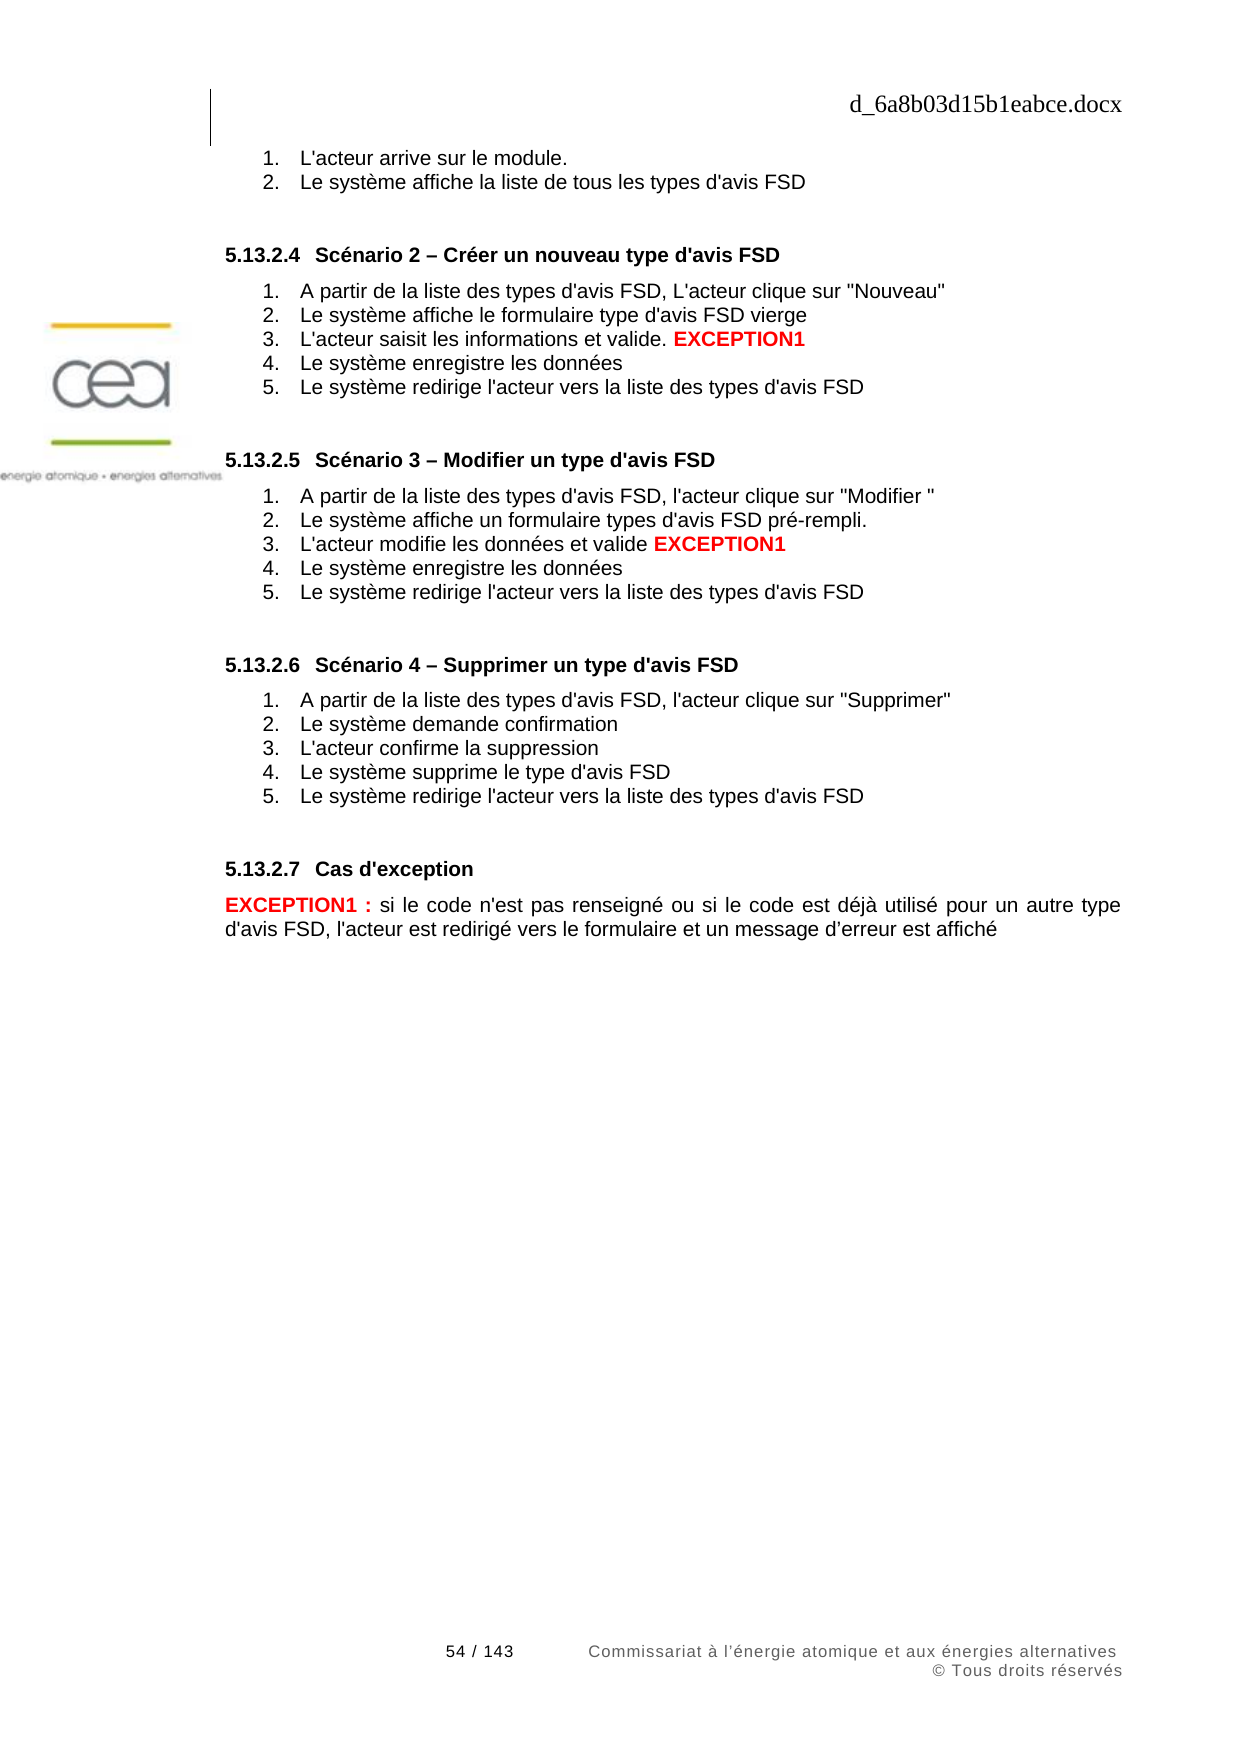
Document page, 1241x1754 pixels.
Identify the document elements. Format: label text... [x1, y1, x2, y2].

text Scénario 4 – Supprimer un type d'avis FSD [225, 652, 1033, 676]
list Le système redirige l'acteur vers la liste des types d'avis FSD [262, 579, 1122, 603]
list Le système affiche le formulaire type d'avis FSD vierge [262, 303, 1122, 327]
list Le système enregistre les données [262, 351, 1122, 375]
text Cas d'exception [225, 857, 1033, 881]
list A partir de la liste des types d'avis FSD, l'acteur clique sur "Supprimer" [262, 688, 1122, 712]
list L'acteur modifie les données et valide EXCEPTION1 [262, 532, 1122, 556]
list Le système supprime le type d'avis FSD [262, 760, 1122, 784]
list Le système demande confirmation [262, 712, 1122, 736]
text Scénario 2 – Créer un nouveau type d'avis FSD [225, 243, 1033, 267]
list Le système redirige l'acteur vers la liste des types d'avis FSD [262, 375, 1122, 399]
list L'acteur confirme la suppression [262, 736, 1122, 760]
picture [0, 322, 225, 486]
list Le système affiche la liste de tous les types d'avis FSD [262, 170, 1122, 194]
list A partir de la liste des types d'avis FSD, L'acteur clique sur "Nouveau" [262, 279, 1122, 303]
list L'acteur saisit les informations et valide. EXCEPTION1 [262, 327, 1122, 351]
list Le système affiche un formulaire types d'avis FSD pré-rempli. [262, 508, 1122, 532]
list L'acteur arrive sur le module. [262, 146, 1122, 170]
list Le système enregistre les données [262, 556, 1122, 579]
list A partir de la liste des types d'avis FSD, l'acteur clique sur "Modifier " [262, 484, 1122, 508]
text Scénario 3 – Modifier un type d'avis FSD [225, 448, 1033, 472]
list Le système redirige l'acteur vers la liste des types d'avis FSD [262, 784, 1122, 808]
text EXCEPTION1 : si le code n'est pas renseigné ou si le code est déjà utilisé pour un autre type d'avis FSD, l'acteur est redirigé vers le formulaire et un message d’erreur est affiché [225, 893, 1122, 941]
